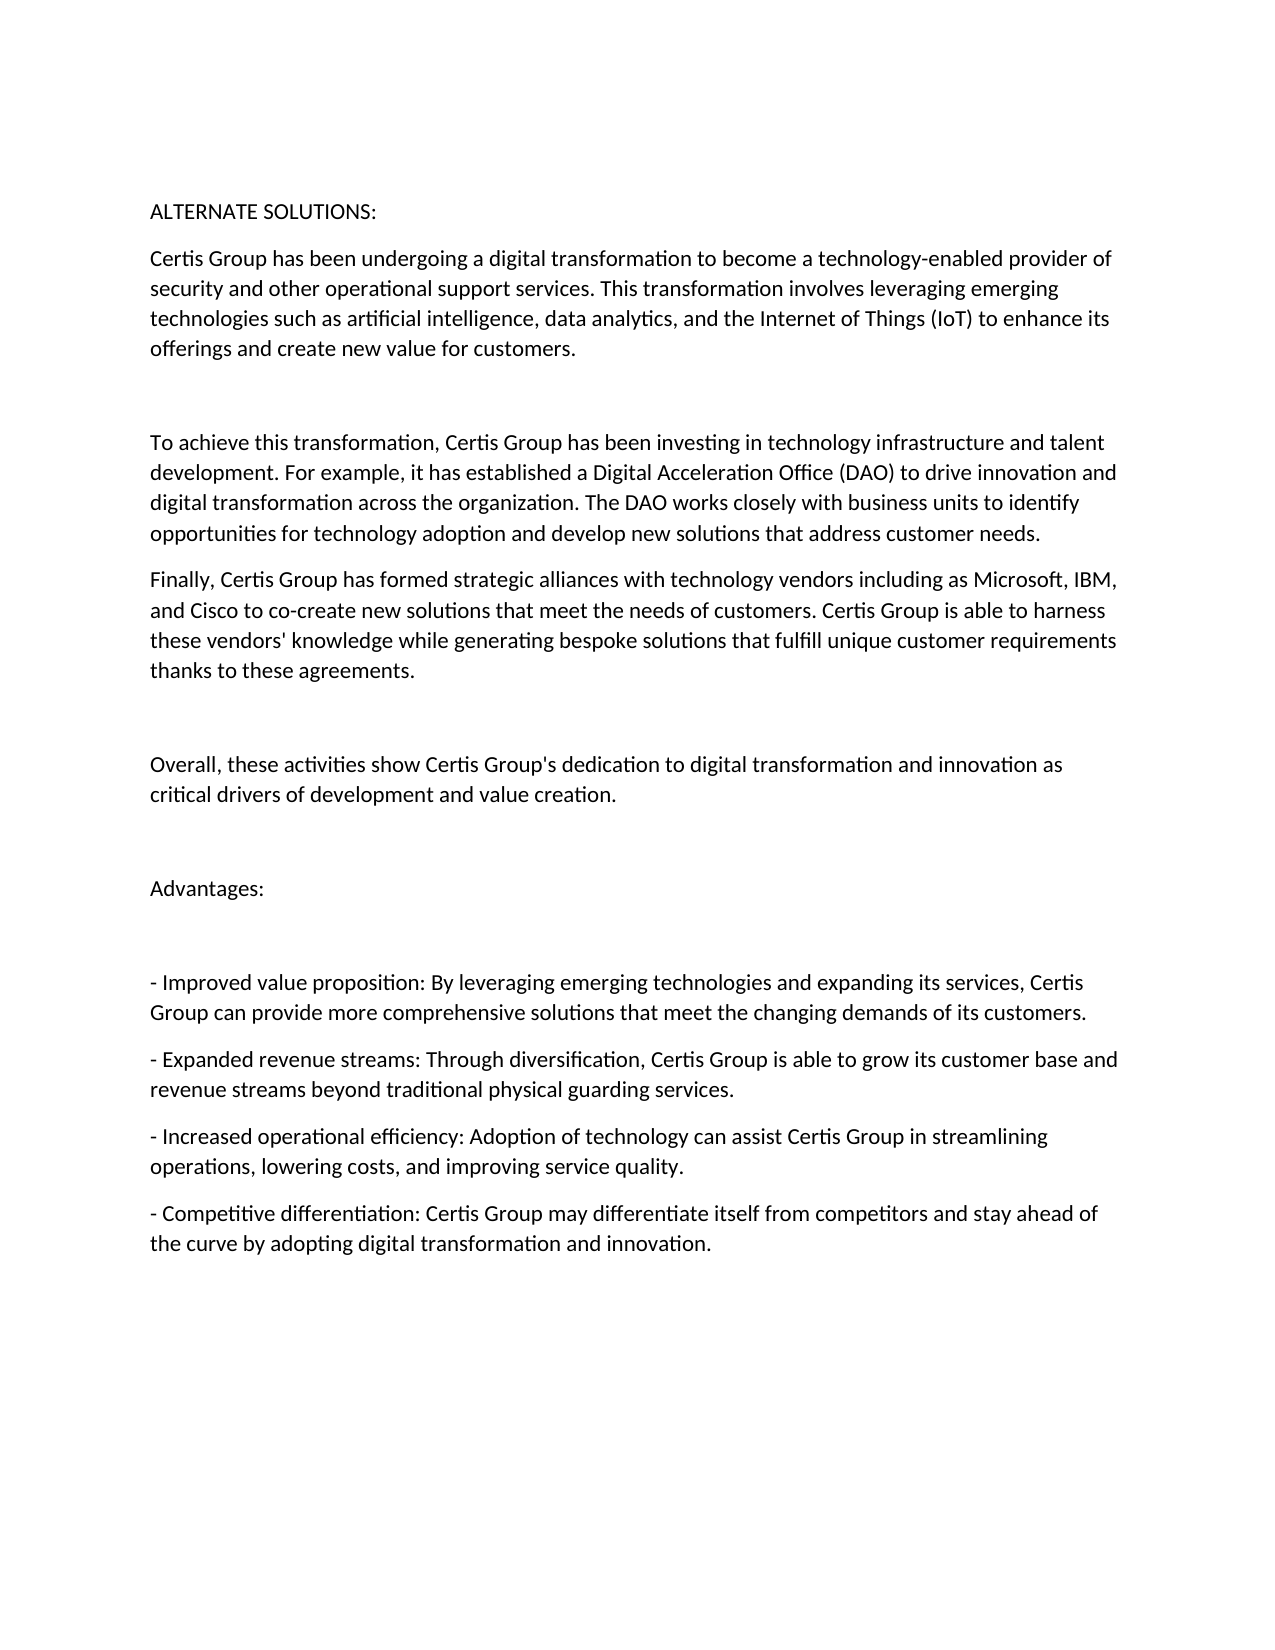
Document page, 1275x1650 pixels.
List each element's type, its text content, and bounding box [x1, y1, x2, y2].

text Certis Group has been undergoing a digital transformation to become a technology-enabled provider of security and other operational support services. This transformation involves leveraging emerging technologies such as artificial intelligence, data analytics, and the Internet of Things (IoT) to enhance its offerings and create new value for customers. [150, 244, 1125, 362]
text - Expanded revenue streams: Through diversification, Certis Group is able to grow its customer base and revenue streams beyond traditional physical guarding services. [150, 1045, 1125, 1103]
text Advantages: [150, 874, 1125, 902]
text Overall, these activities show Certis Group's dedication to digital transformation and innovation as critical drivers of development and value creation. [150, 750, 1125, 808]
text - Improved value proposition: By leveraging emerging technologies and expanding its services, Certis Group can provide more comprehensive solutions that meet the changing demands of its customers. [150, 968, 1125, 1026]
text - Increased operational efficiency: Adoption of technology can assist Certis Group in streamlining operations, lowering costs, and improving service quality. [150, 1122, 1125, 1180]
text To achieve this transformation, Certis Group has been investing in technology infrastructure and talent development. For example, it has established a Digital Acceleration Office (DAO) to drive innovation and digital transformation across the organization. The DAO works closely with business units to identify opportunities for technology adoption and develop new solutions that address customer needs. [150, 428, 1125, 547]
text - Competitive differentiation: Certis Group may differentiate itself from competitors and stay ahead of the curve by adopting digital transformation and innovation. [150, 1199, 1125, 1257]
text Finally, Certis Group has formed strategic alliances with technology vendors including as Microsoft, IBM, and Cisco to co-create new solutions that meet the needs of customers. Certis Group is able to harness these vendors' knowledge while generating bespoke solutions that fulfill unique customer requirements thanks to these agreements. [150, 566, 1125, 684]
text ALTERNATE SOLUTIONS: [150, 197, 1125, 225]
